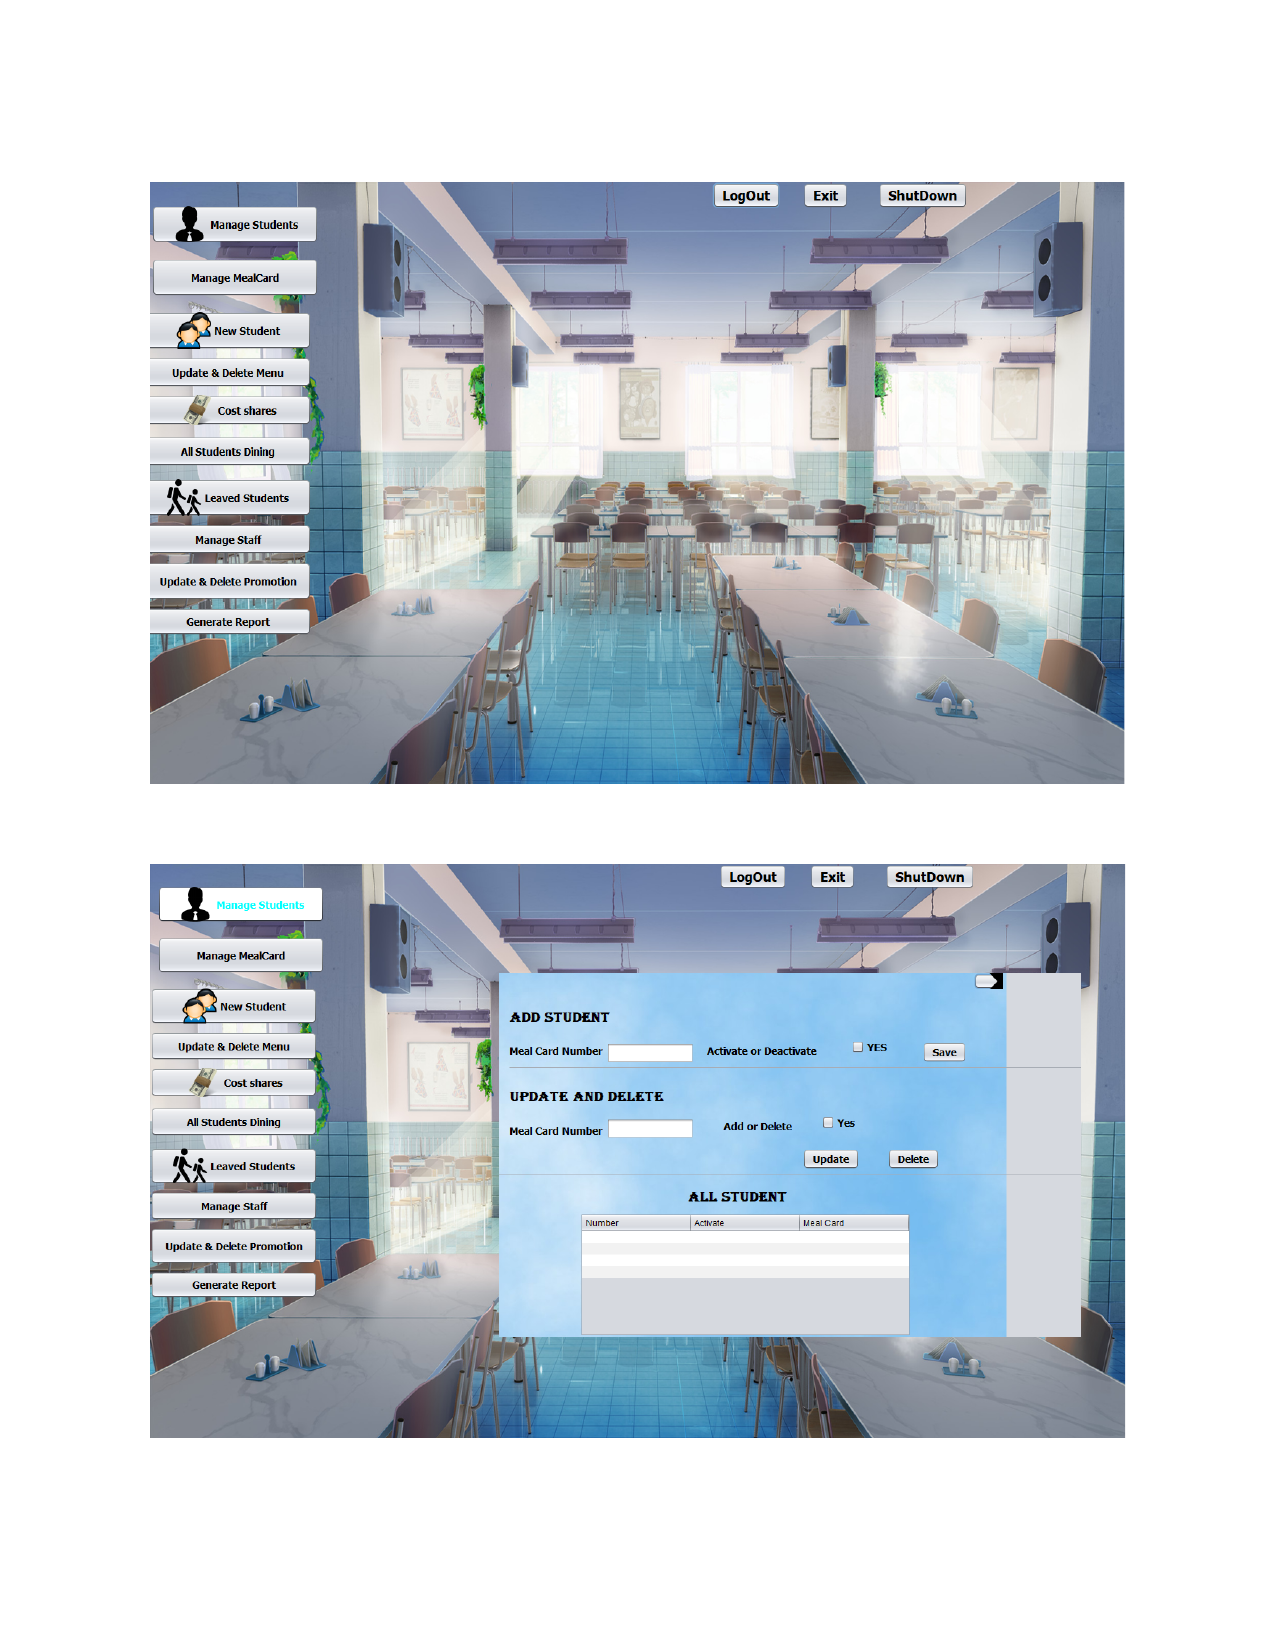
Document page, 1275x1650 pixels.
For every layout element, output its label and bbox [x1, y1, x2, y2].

picture [150, 864, 1125, 1438]
picture [150, 182, 1125, 784]
